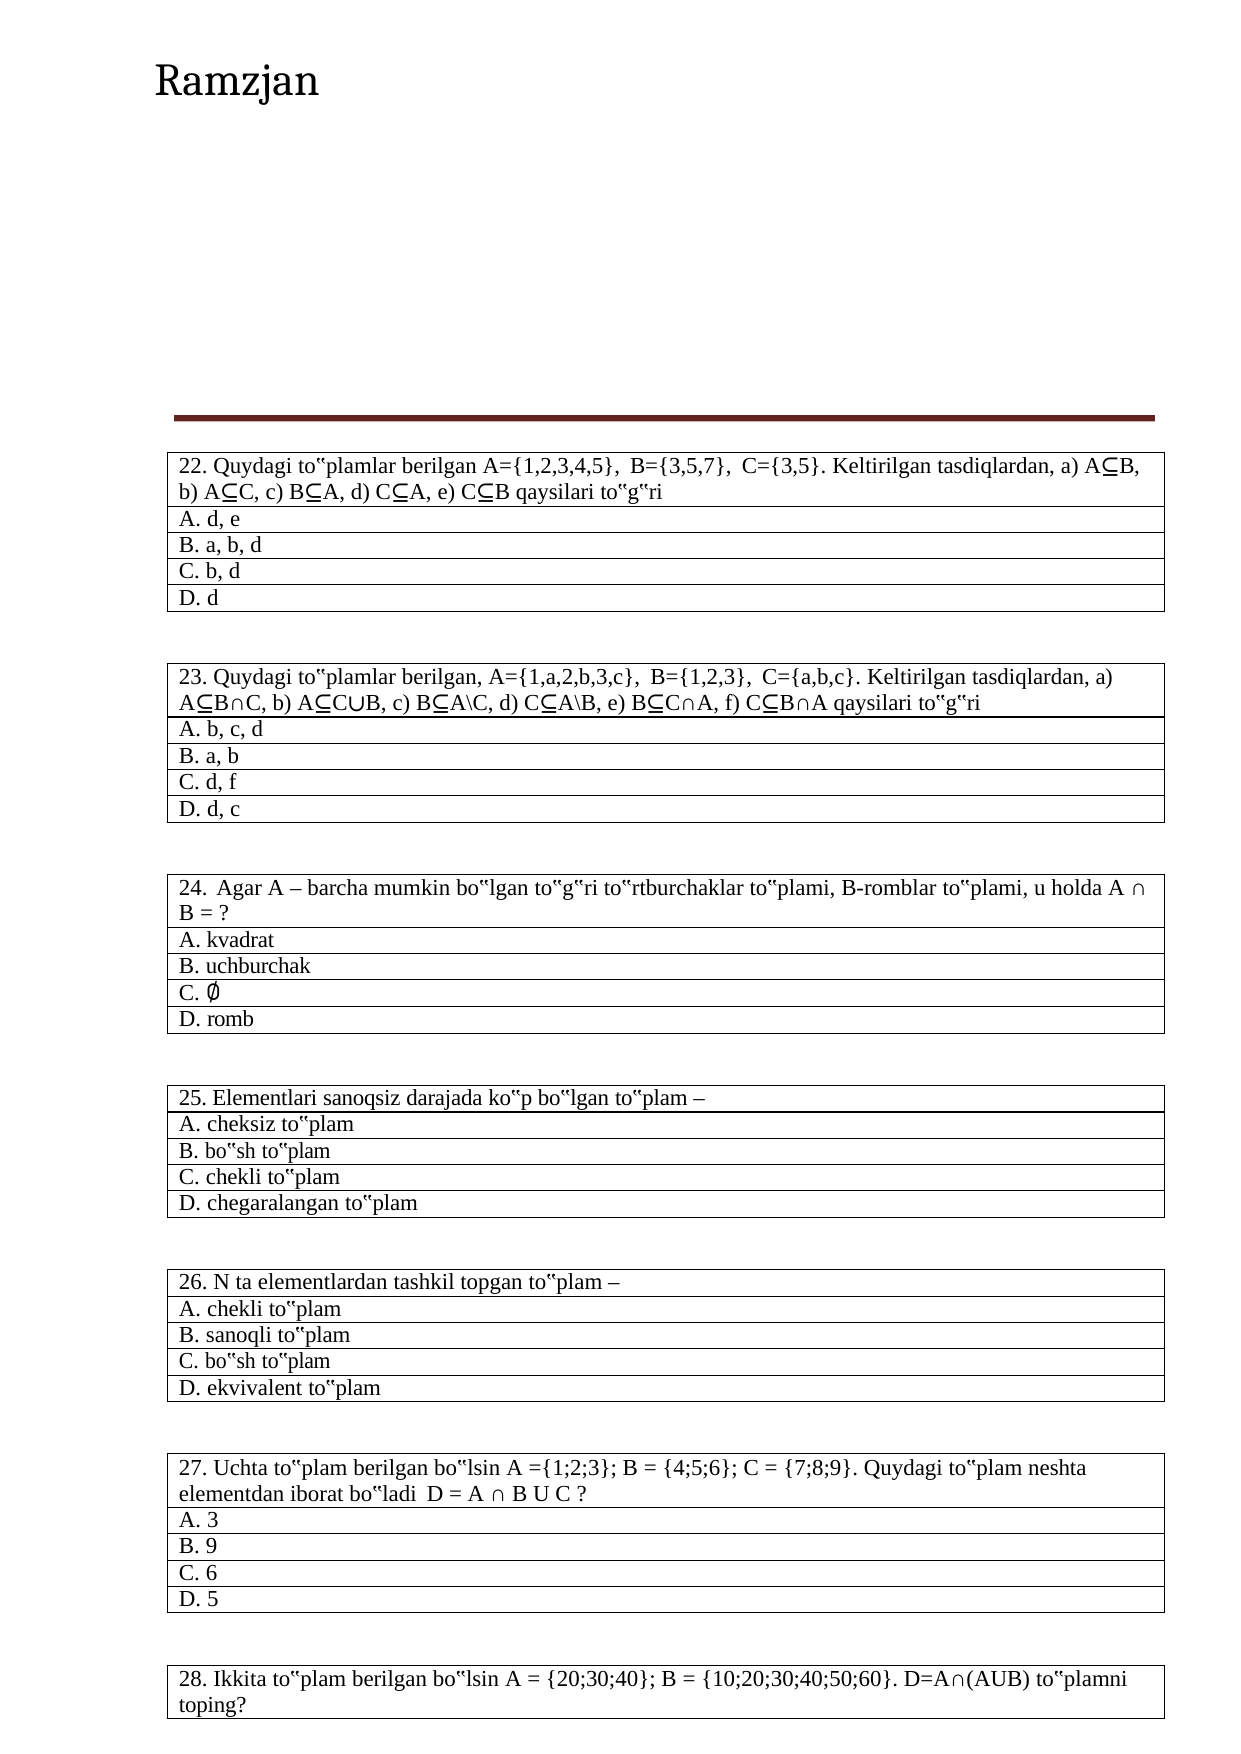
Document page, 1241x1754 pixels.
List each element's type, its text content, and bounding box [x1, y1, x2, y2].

table_cell D. ekvivalent to‟plam [168, 1376, 1164, 1401]
table_header 27. Uchta to‟plam berilgan bo‟lsin A ={1;2;3}; B = {4;5;6}; C = {7;8;9}. Quydagi to‟plam neshta elementdan iborat bo‟ladi D = A ∩ B U C ? [168, 1454, 1164, 1507]
table_cell A. b, c, d [168, 718, 1164, 743]
table_cell B. а, b [168, 744, 1164, 769]
table_header 25. Elementlari sanoqsiz darajada ko‟p bo‟lgan to‟plam – [168, 1086, 1164, 1111]
table_cell D. d [168, 585, 1164, 611]
table_cell C. chekli to‟plam [168, 1165, 1164, 1190]
table_header 22. Quydagi to‟plamlar berilgan A={1,2,3,4,5}, B={3,5,7}, C={3,5}. Keltirilgan tasdiqlardan, a) A⊆B, b) A⊆C, c) B⊆A, d) C⊆A, e) C⊆B qaysilari to‟g‟ri [168, 453, 1164, 506]
table_cell A. d, e [168, 507, 1164, 532]
table_cell B. uchburchak [168, 954, 1164, 979]
table_header 23. Quydagi to‟plamlar berilgan, A={1,a,2,b,3,c}, B={1,2,3}, C={a,b,c}. Keltirilgan tasdiqlardan, a) A⊆B∩C, b) A⊆C∪B, c) B⊆A\C, d) C⊆A\B, e) B⊆C∩A, f) C⊆B∩A qaysilari to‟g‟ri [168, 664, 1164, 716]
table_cell D. romb [168, 1007, 1164, 1033]
table_cell B. bo‟sh to‟plam [168, 1139, 1164, 1164]
table_cell A. cheksiz to‟plam [168, 1113, 1164, 1138]
table_cell A. kvadrat [168, 928, 1164, 953]
table_cell C. bo‟sh to‟plam [168, 1349, 1164, 1374]
table_cell B. 9 [168, 1534, 1164, 1559]
table_cell D. chegaralangan to‟plam [168, 1191, 1164, 1217]
table_cell C. ∅ [168, 980, 1164, 1006]
table_header 24. Agar A – barcha mumkin bo‟lgan to‟g‟ri to‟rtburchaklar to‟plami, B-romblar to‟plami, u holda A ∩ B = ? [168, 875, 1164, 927]
table_cell C. b, d [168, 559, 1164, 584]
table_cell A. 3 [168, 1508, 1164, 1533]
table_cell A. chekli to‟plam [168, 1297, 1164, 1322]
table_header 26. N ta elementlardan tashkil topgan to‟plam – [168, 1270, 1164, 1296]
table_cell C. d, f [168, 770, 1164, 795]
table_cell D. d, c [168, 796, 1164, 822]
table_cell C. 6 [168, 1561, 1164, 1586]
table_header 28. Ikkita to‟plam berilgan bo‟lsin A = {20;30;40}; B = {10;20;30;40;50;60}. D=A∩(AUB) to‟plamni toping? [168, 1666, 1164, 1718]
table_cell B. sanoqli to‟plam [168, 1323, 1164, 1348]
table_cell B. а, b, d [168, 533, 1164, 558]
table_cell D. 5 [168, 1587, 1164, 1612]
